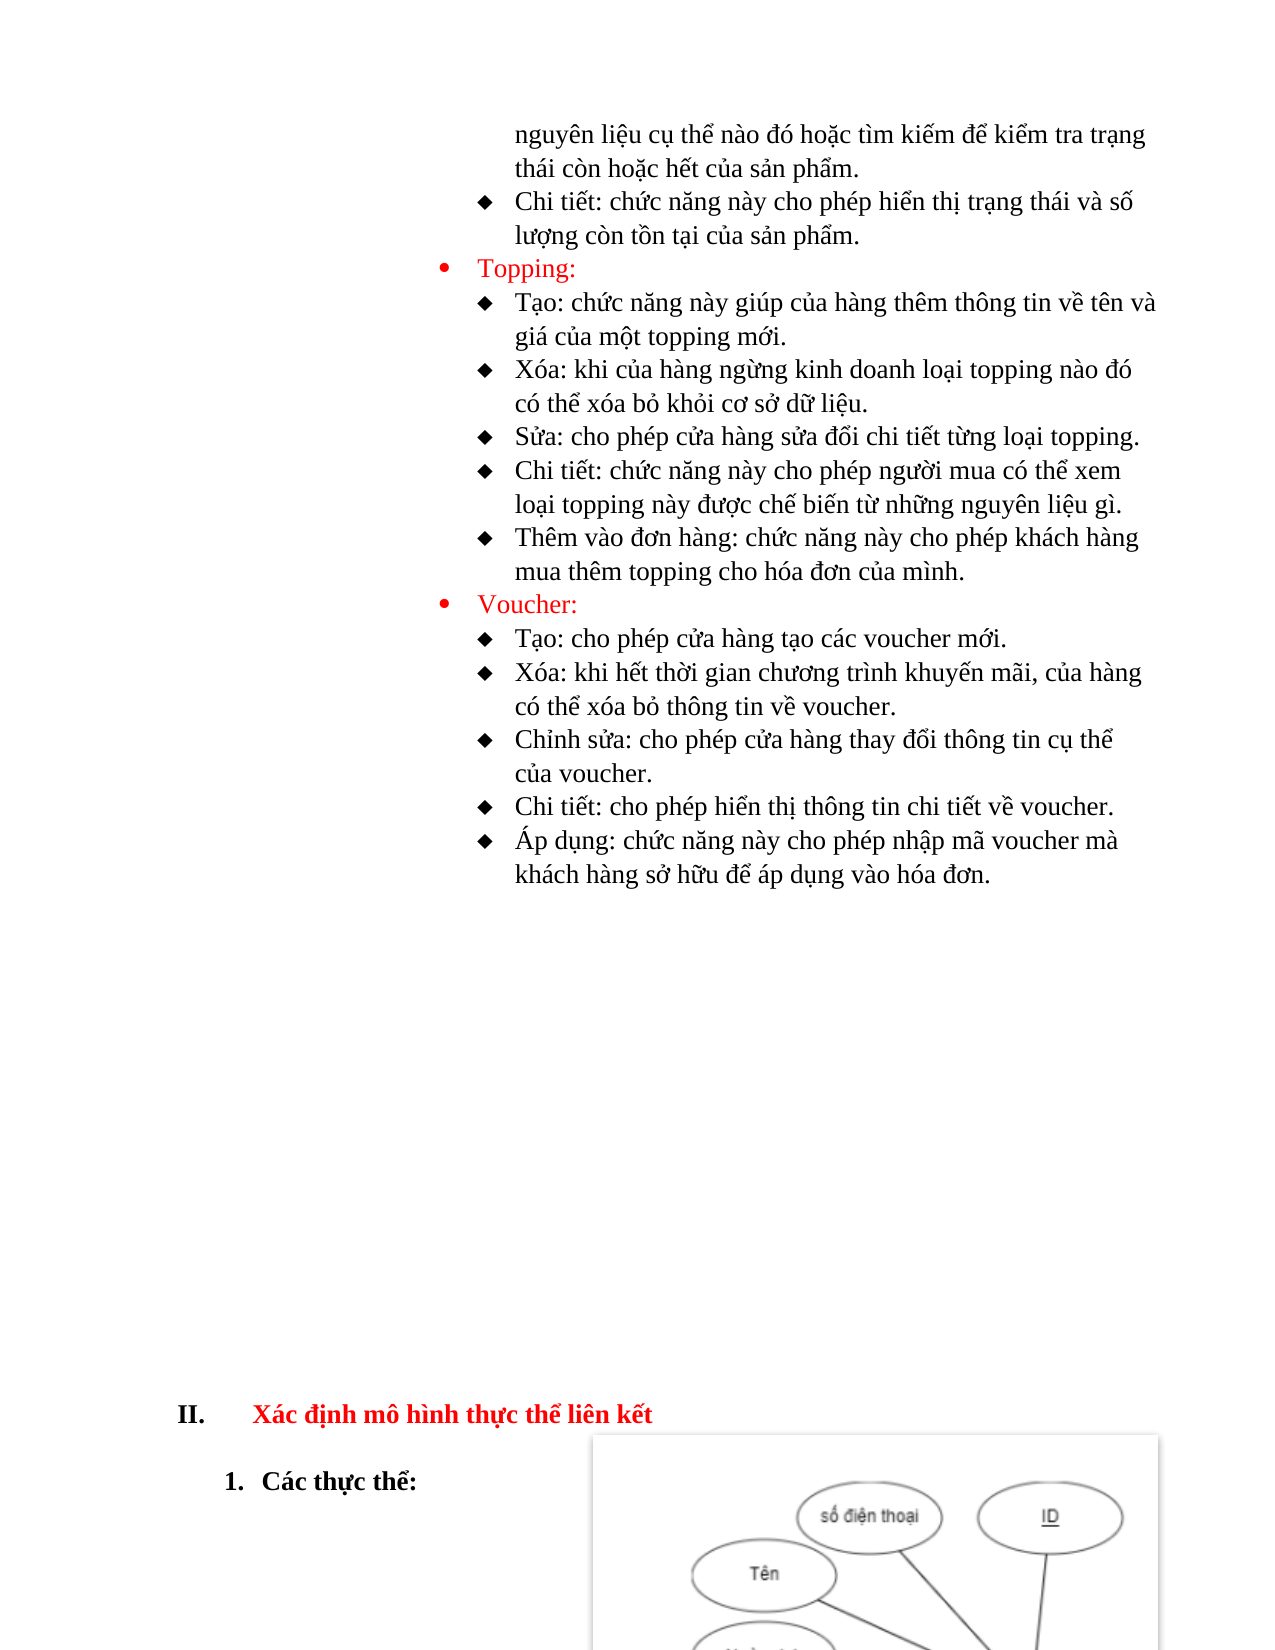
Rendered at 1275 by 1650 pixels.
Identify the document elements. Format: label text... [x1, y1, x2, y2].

list Áp dụng: chức năng này cho phép nhập mã voucher mà khách hàng sở hữu để áp dụng vào hóa đơn. [477, 824, 1157, 889]
list Thêm vào đơn hàng: chức năng này cho phép khách hàng mua thêm topping cho hóa đơn của mình. [477, 521, 1157, 586]
list Chỉnh sửa: cho phép cửa hàng thay đổi thông tin cụ thể của voucher. [477, 723, 1157, 788]
list Xác định mô hình thực thể liên kết [177, 1398, 1157, 1429]
list Sửa: cho phép cửa hàng sửa đổi chi tiết từng loại topping. [477, 421, 1157, 452]
list Tạo: cho phép cửa hàng tạo các voucher mới. [477, 622, 1157, 654]
list Các thực thể: [224, 1465, 588, 1496]
list Chi tiết: chức năng này cho phép hiển thị trạng thái và số lượng còn tồn tại của sản phẩm. [477, 185, 1157, 250]
list Xóa: khi của hàng ngừng kinh doanh loại topping nào đó có thể xóa bỏ khỏi cơ sở dữ liệu. [477, 353, 1157, 418]
list Xóa: khi hết thời gian chương trình khuyến mãi, của hàng có thể xóa bỏ thông tin về voucher. [477, 656, 1157, 721]
list Topping: [439, 252, 1157, 284]
list Chi tiết: chức năng này cho phép người mua có thể xem loại topping này được chế biến từ những nguyên liệu gì. [477, 454, 1157, 519]
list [477, 118, 1157, 183]
list Voucher: [439, 589, 1157, 620]
list Chi tiết: cho phép hiển thị thông tin chi tiết về voucher. [477, 791, 1157, 822]
list Tạo: chức năng này giúp của hàng thêm thông tin về tên và giá của một topping mới. [477, 286, 1157, 351]
